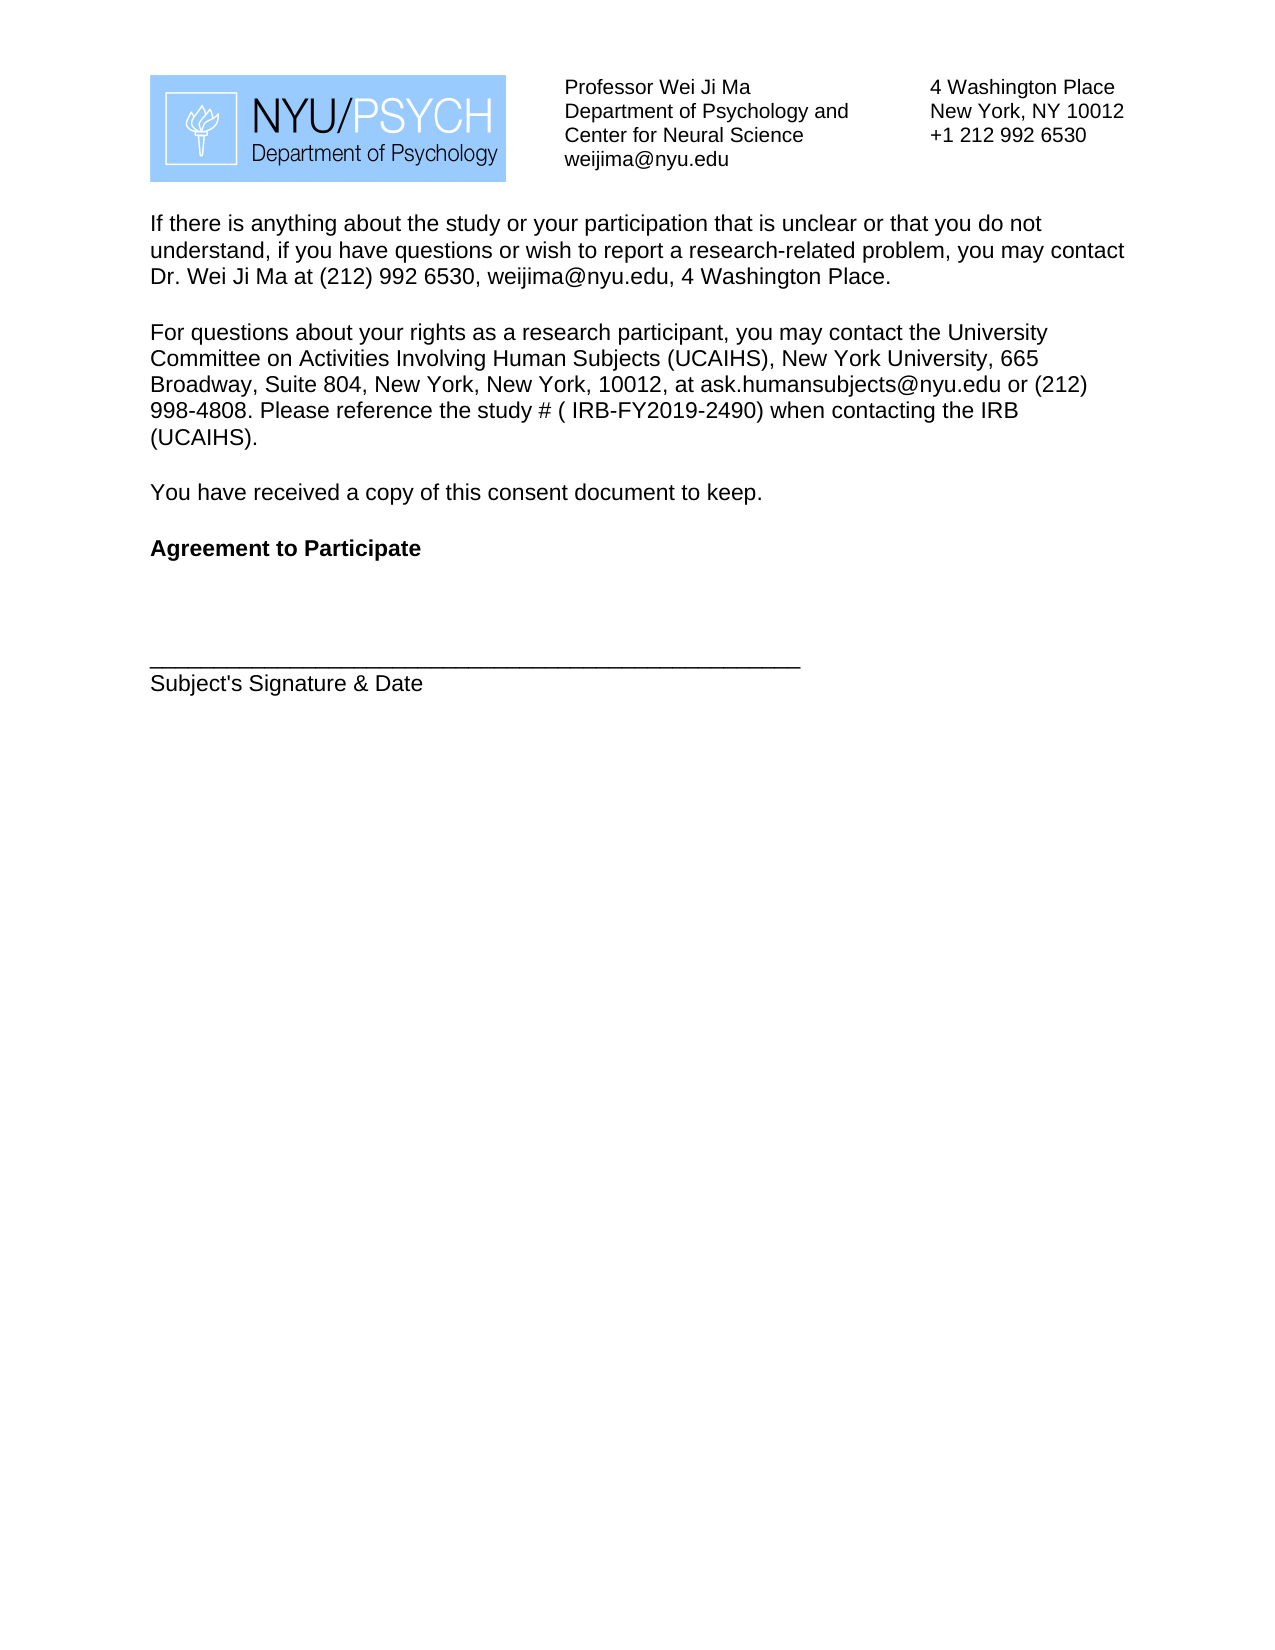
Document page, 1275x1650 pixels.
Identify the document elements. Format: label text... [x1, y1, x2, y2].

text You have received a copy of this consent document to keep. [150, 479, 1125, 506]
text For questions about your rights as a research participant, you may contact the University Committee on Activities Involving Human Subjects (UCAIHS), New York University, 665 Broadway, Suite 804, New York, New York, 10012, at ask.humansubjects@nyu.edu or (212) 998-4808. Please reference the study # ( IRB-FY2019-2490) when contacting the IRB (UCAIHS). [150, 318, 1125, 450]
picture [150, 75, 507, 182]
text ___________________________________________________ Subject's Signature & Date [150, 590, 1125, 696]
subtitle Agreement to Participate [150, 535, 1125, 561]
text If there is anything about the study or your participation that is unclear or that you do not understand, if you have questions or wish to report a research-related problem, you may contact Dr. Wei Ji Ma at (212) 992 6530, weijima@nyu.edu, 4 Washington Place. [150, 210, 1125, 289]
